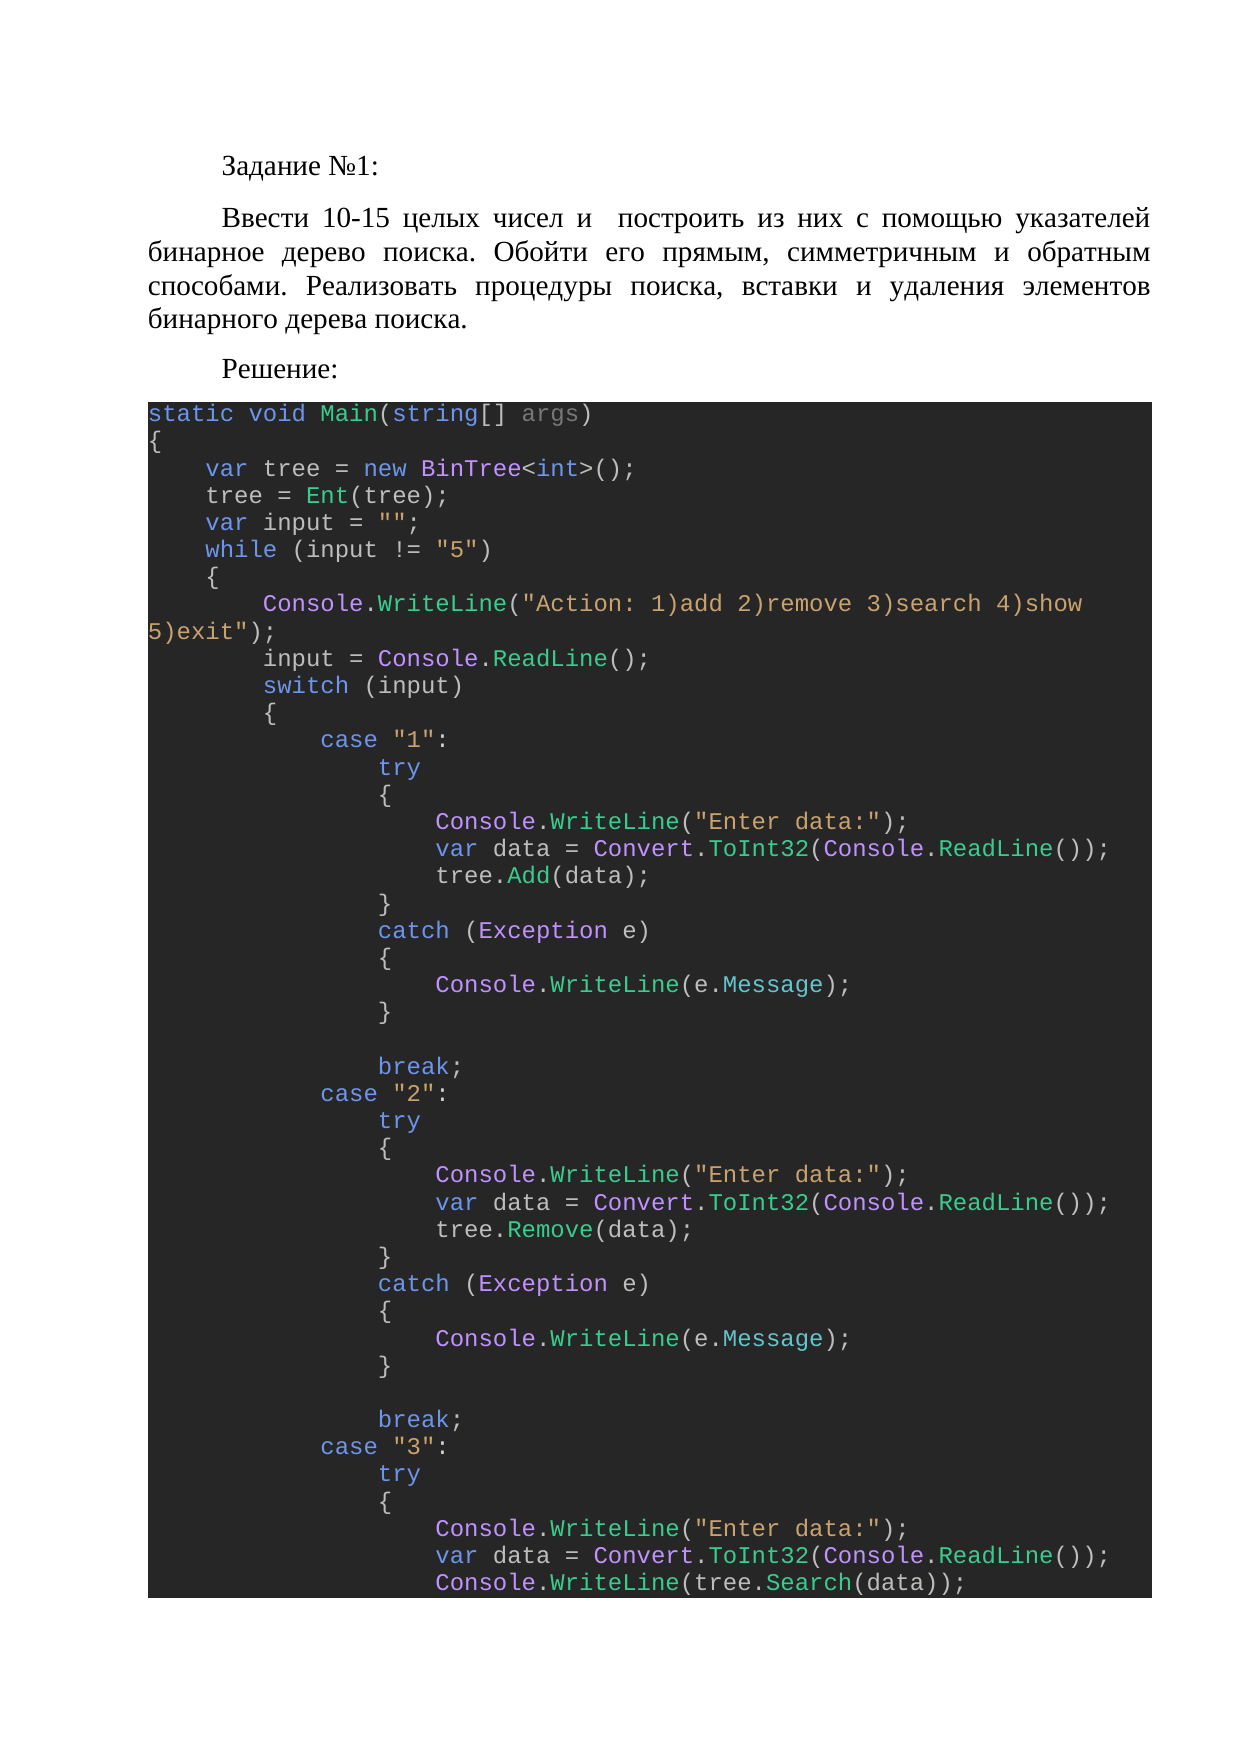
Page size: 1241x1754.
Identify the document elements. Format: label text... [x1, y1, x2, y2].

text Ввести 10-15 целых чисел и построить из них с помощью указателей бинарное дерево поиска. Обойти его прямым, симметричным и обратным способами. Реализовать процедуры поиска, вставки и удаления элементов бинарного дерева поиска. [148, 201, 1152, 335]
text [148, 402, 1152, 1598]
text Решение: [221, 351, 1152, 385]
text Задание №1: [148, 148, 1152, 181]
